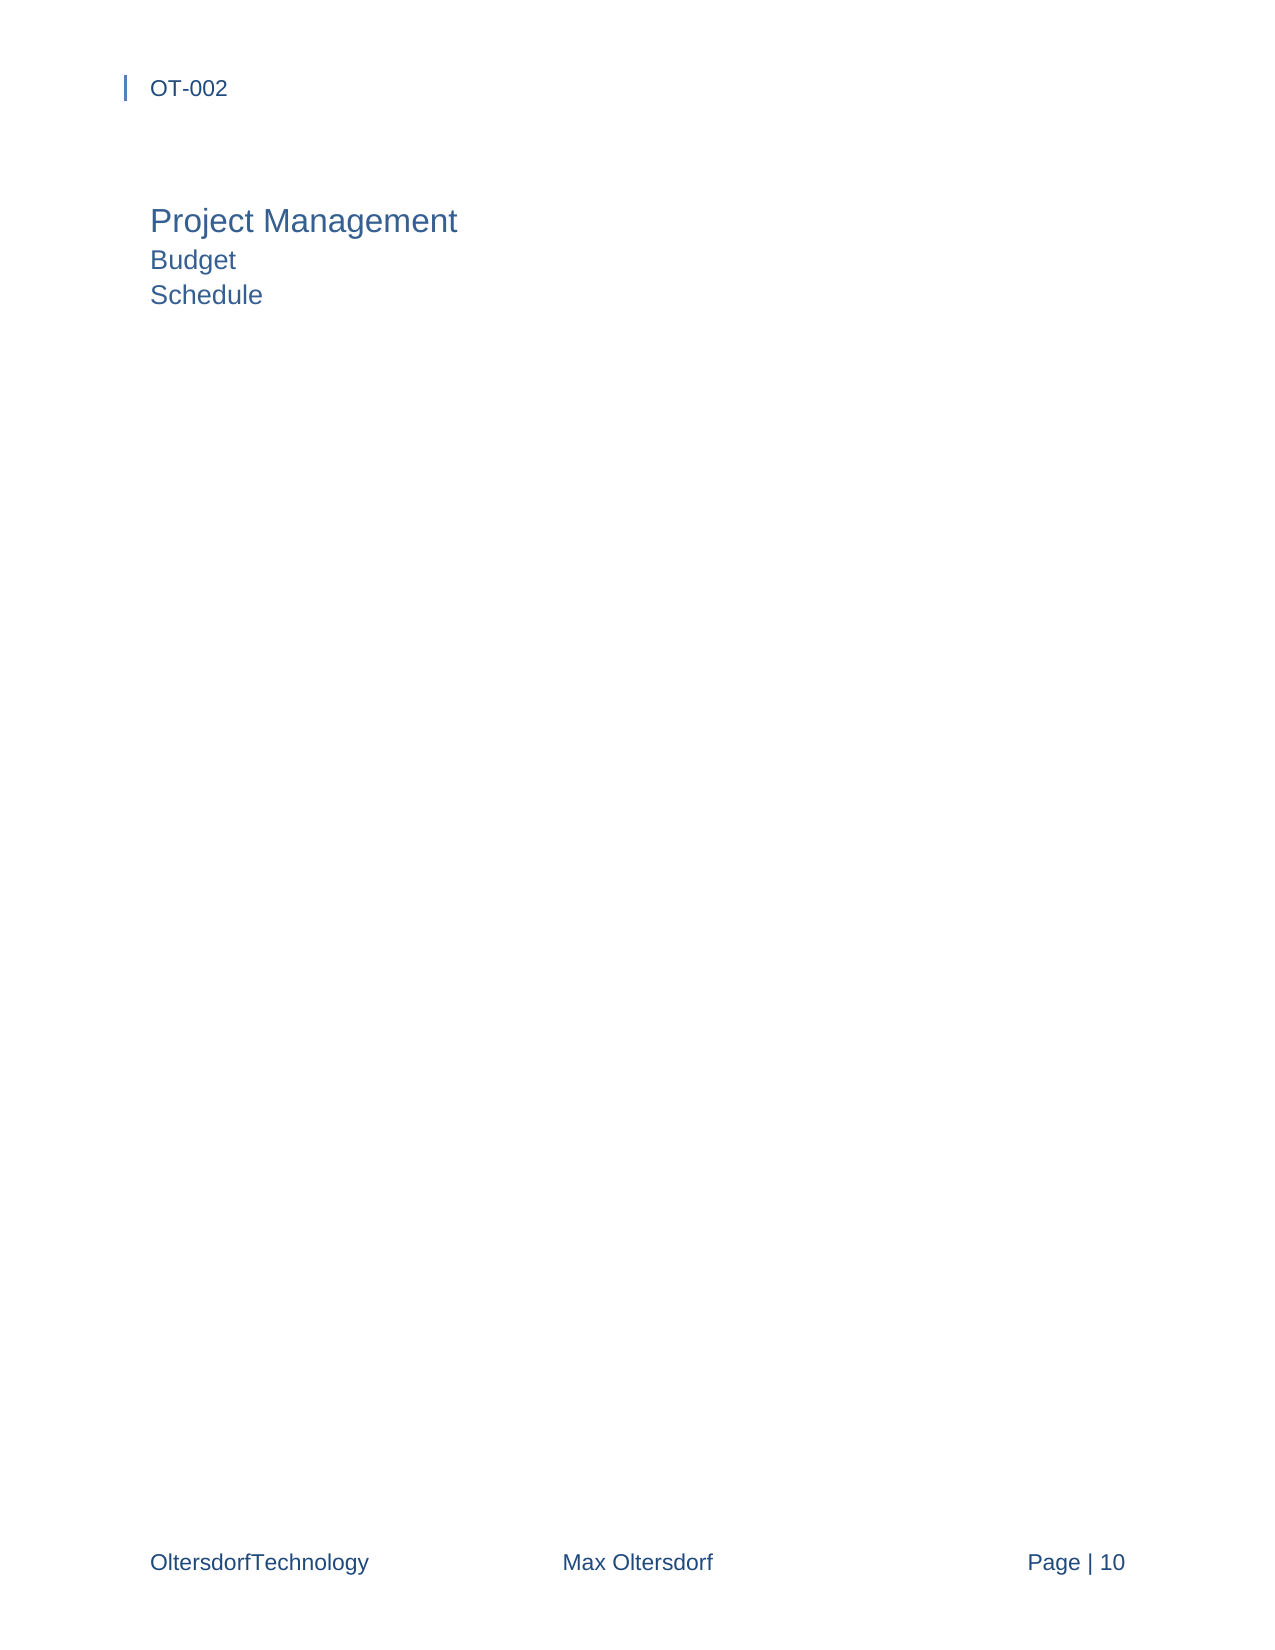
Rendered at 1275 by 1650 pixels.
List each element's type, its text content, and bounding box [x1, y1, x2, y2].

subtitle Budget [150, 244, 1125, 275]
subtitle Project Management [150, 201, 1125, 240]
subtitle Schedule [150, 279, 1125, 311]
